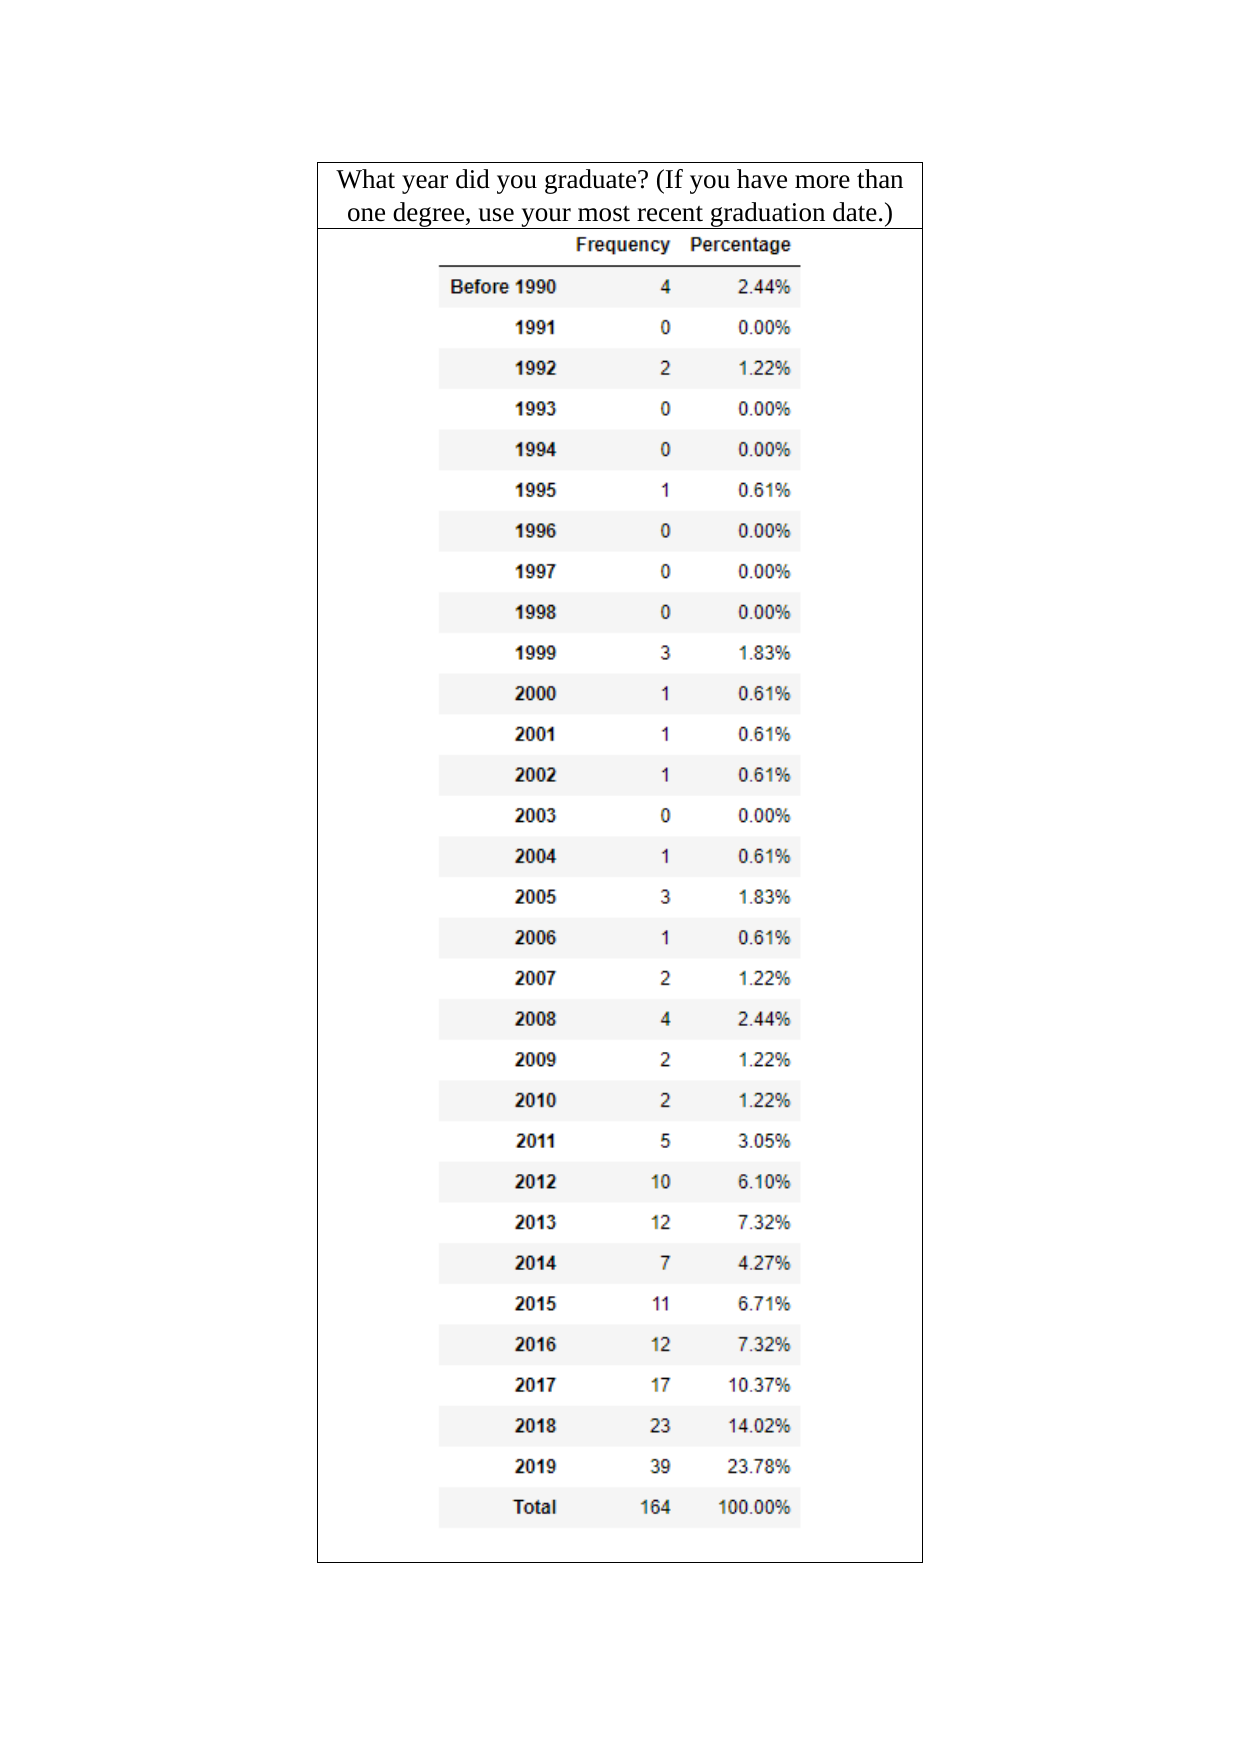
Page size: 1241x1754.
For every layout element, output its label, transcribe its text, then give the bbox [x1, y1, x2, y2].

table_header What year did you graduate? (If you have more than one degree, use your most recent graduation date.) [318, 163, 922, 228]
picture [433, 229, 807, 1536]
table_cell [318, 229, 922, 1562]
